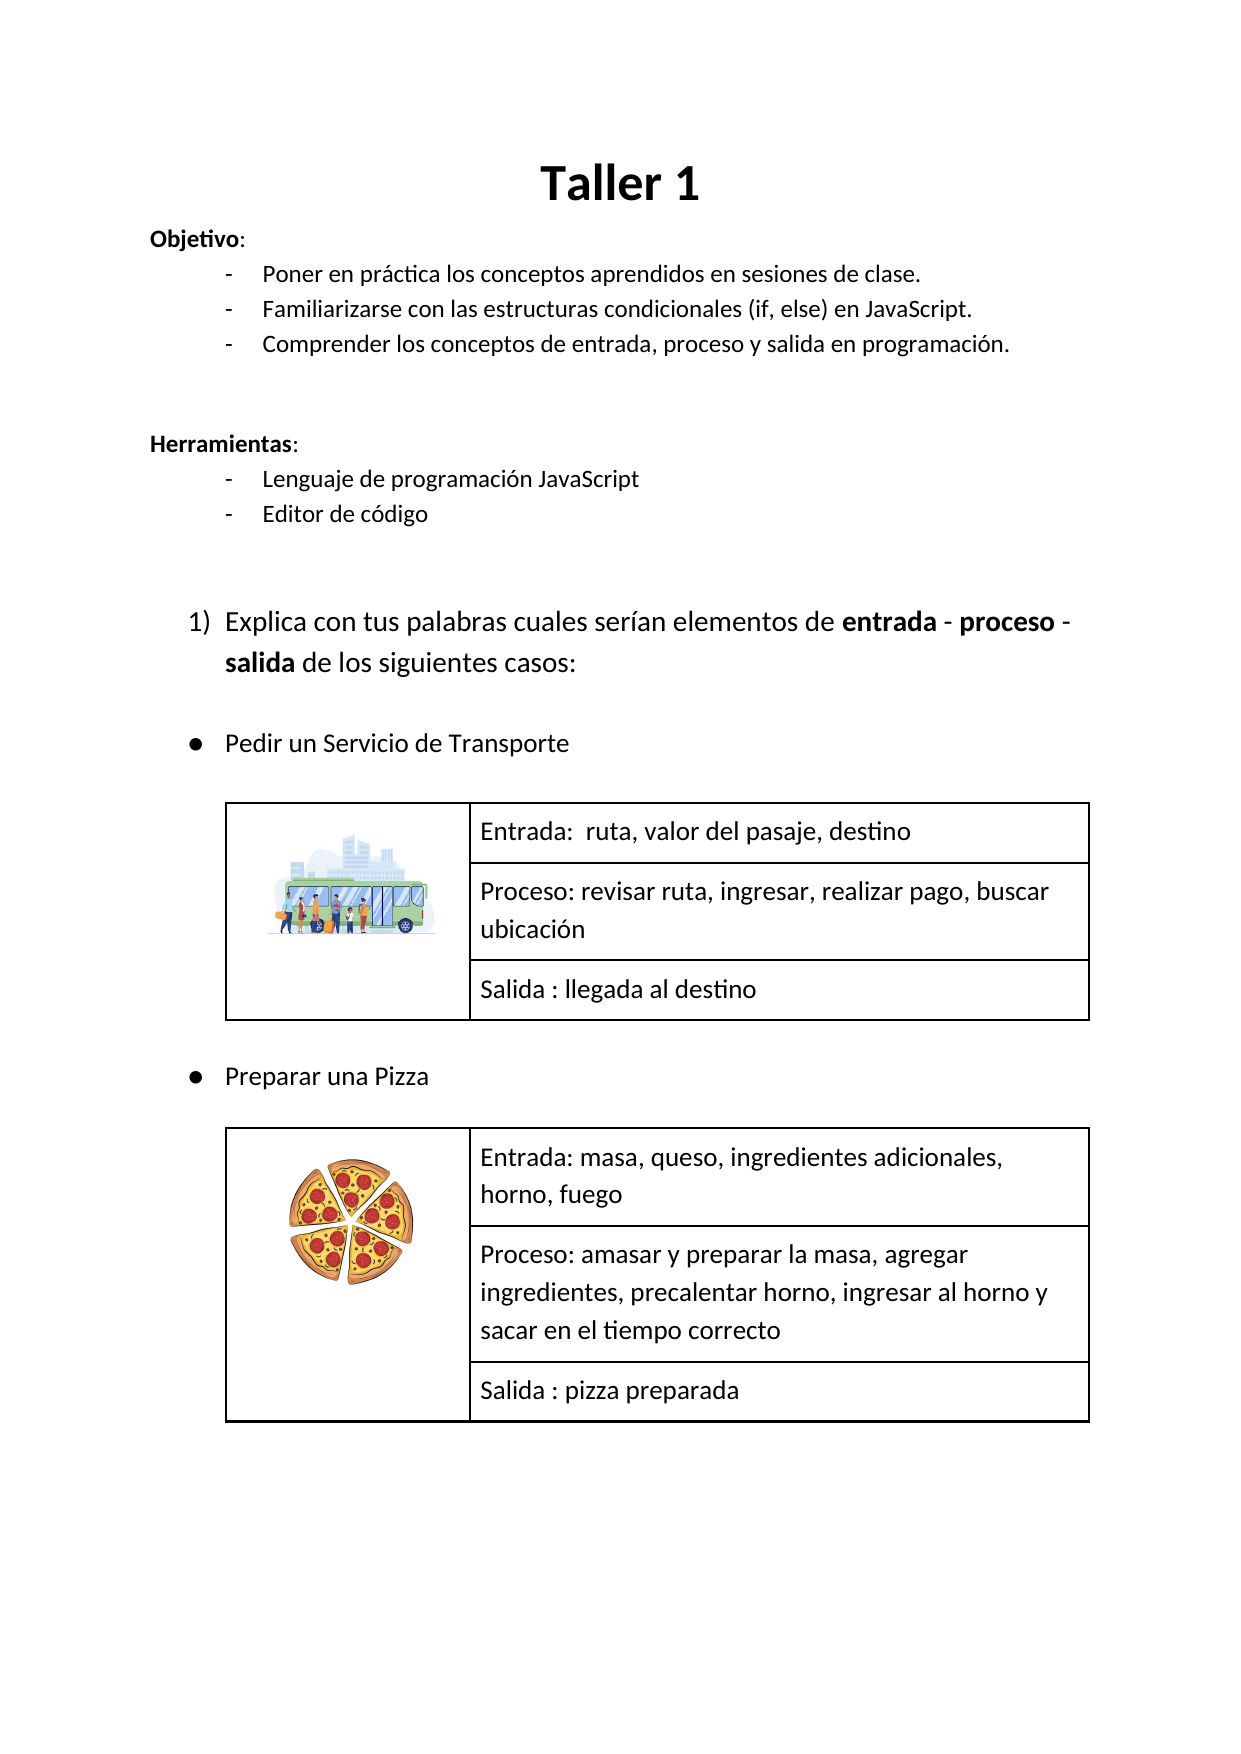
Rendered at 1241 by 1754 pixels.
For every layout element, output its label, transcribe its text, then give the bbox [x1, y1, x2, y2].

list Preparar una Pizza [187, 1059, 1090, 1092]
text - Comprender los conceptos de entrada, proceso y salida en programación. [225, 328, 1090, 358]
table_cell Proceso: amasar y preparar la masa, agregar ingredientes, precalentar horno, ingresar al horno y sacar en el tiempo correcto [471, 1227, 1088, 1361]
picture [277, 1147, 425, 1297]
text Taller 1 [150, 150, 1090, 213]
list Pedir un Servicio de Transporte [187, 726, 1090, 759]
table_header [227, 804, 469, 1019]
text - Familiarizarse con las estructuras condicionales (if, else) en JavaScript. [225, 293, 1090, 323]
text Objetivo: [150, 223, 1090, 253]
list Explica con tus palabras cuales serían elementos de entrada - proceso - salida de los siguientes casos: [187, 603, 1090, 680]
text - Lenguaje de programación JavaScript [225, 463, 1090, 494]
table_cell Proceso: revisar ruta, ingresar, realizar pago, buscar ubicación [471, 864, 1088, 959]
text - Editor de código [225, 498, 1090, 529]
table_header Entrada: masa, queso, ingredientes adicionales, horno, fuego [471, 1129, 1088, 1225]
table_header [227, 1129, 469, 1420]
text Herramientas: [150, 428, 1090, 459]
table_header Entrada: ruta, valor del pasaje, destino [471, 804, 1088, 862]
table_cell Salida : pizza preparada [471, 1363, 1088, 1420]
table_cell Salida : llegada al destino [471, 961, 1088, 1019]
picture [254, 821, 448, 951]
text - Poner en práctica los conceptos aprendidos en sesiones de clase. [225, 258, 1090, 288]
